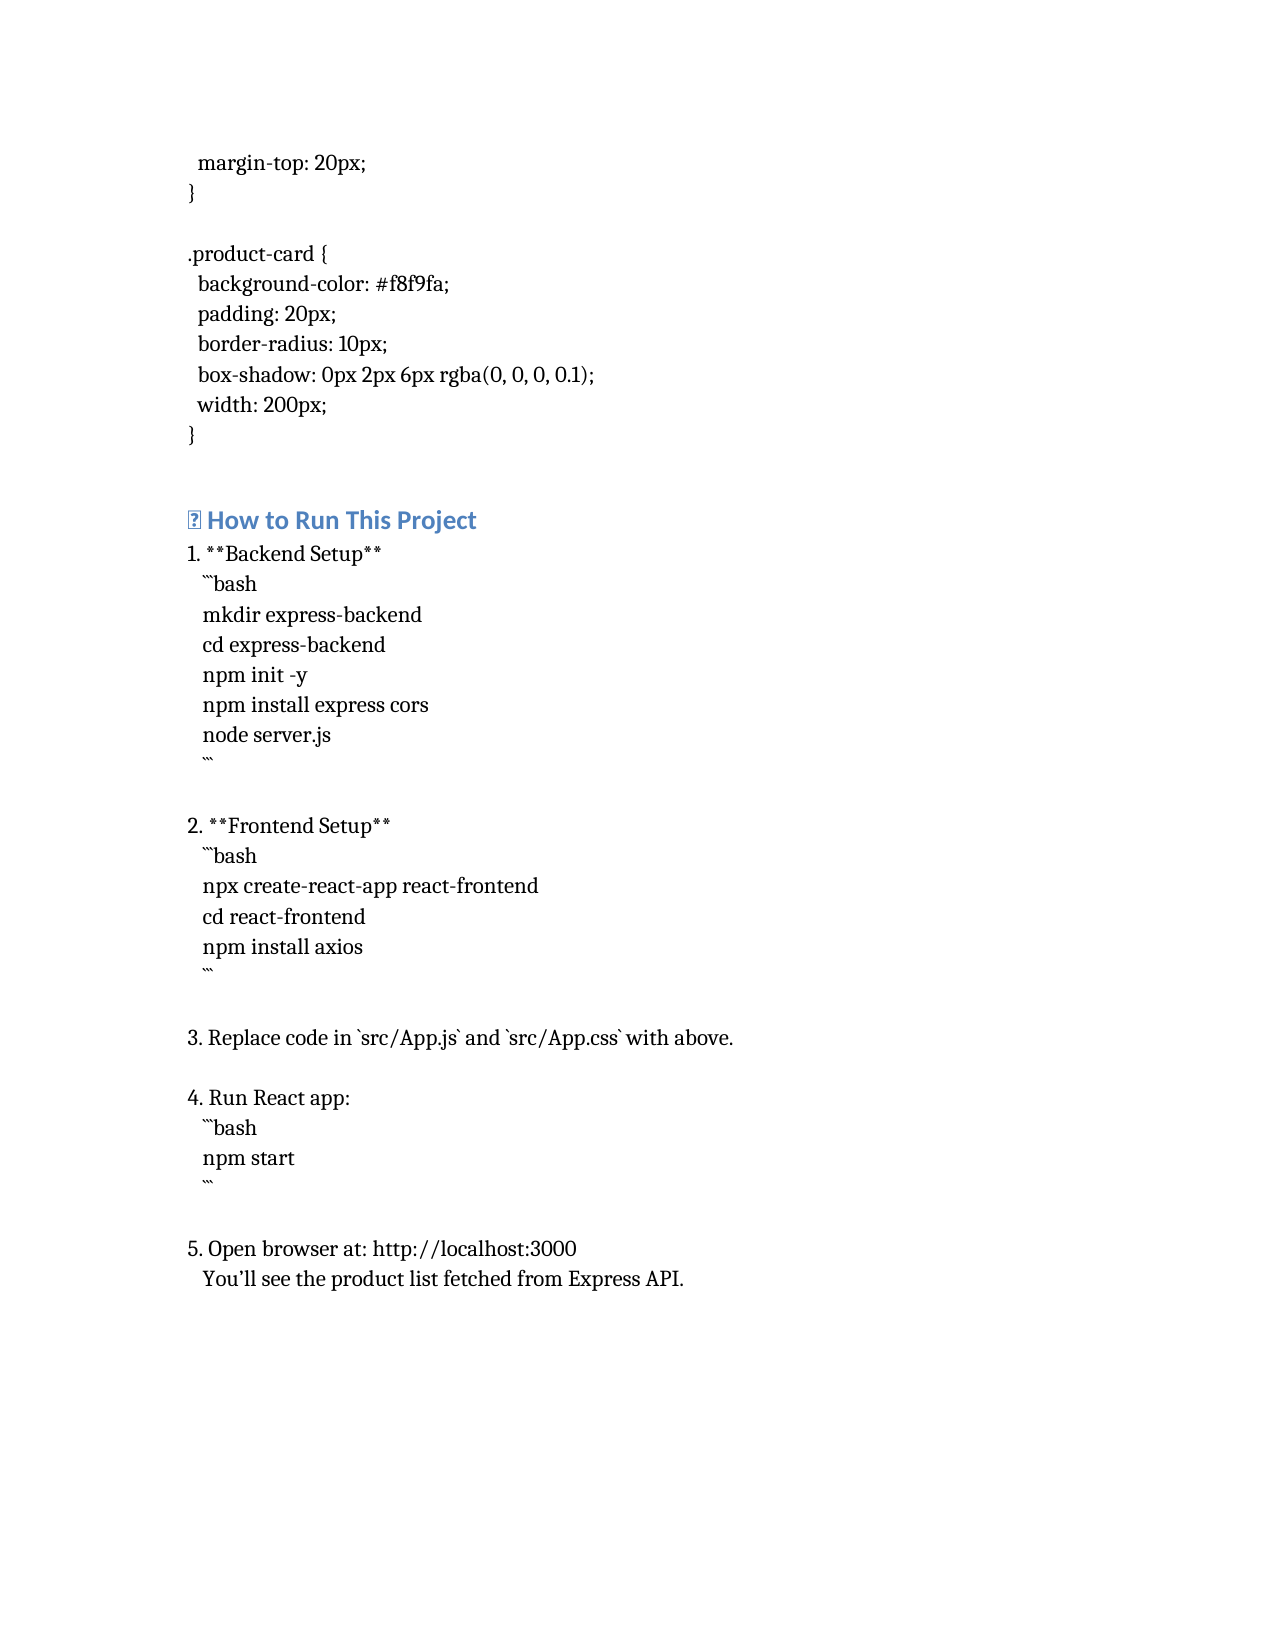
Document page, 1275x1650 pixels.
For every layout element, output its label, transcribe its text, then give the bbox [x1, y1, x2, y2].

text 1. **Backend Setup** ```bash mkdir express-backend cd express-backend npm init -y npm install express cors node server.js ``` 2. **Frontend Setup** ```bash npx create-react-app react-frontend cd react-frontend npm install axios ``` 3. Replace code in `src/App.js` and `src/App.css` with above. 4. Run React app: ```bash npm start ``` 5. Open browser at: http://localhost:3000 You’ll see the product list fetched from Express API. [187, 541, 1087, 1323]
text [187, 150, 1087, 478]
subtitle 🔹 How to Run This Project [187, 503, 1087, 536]
